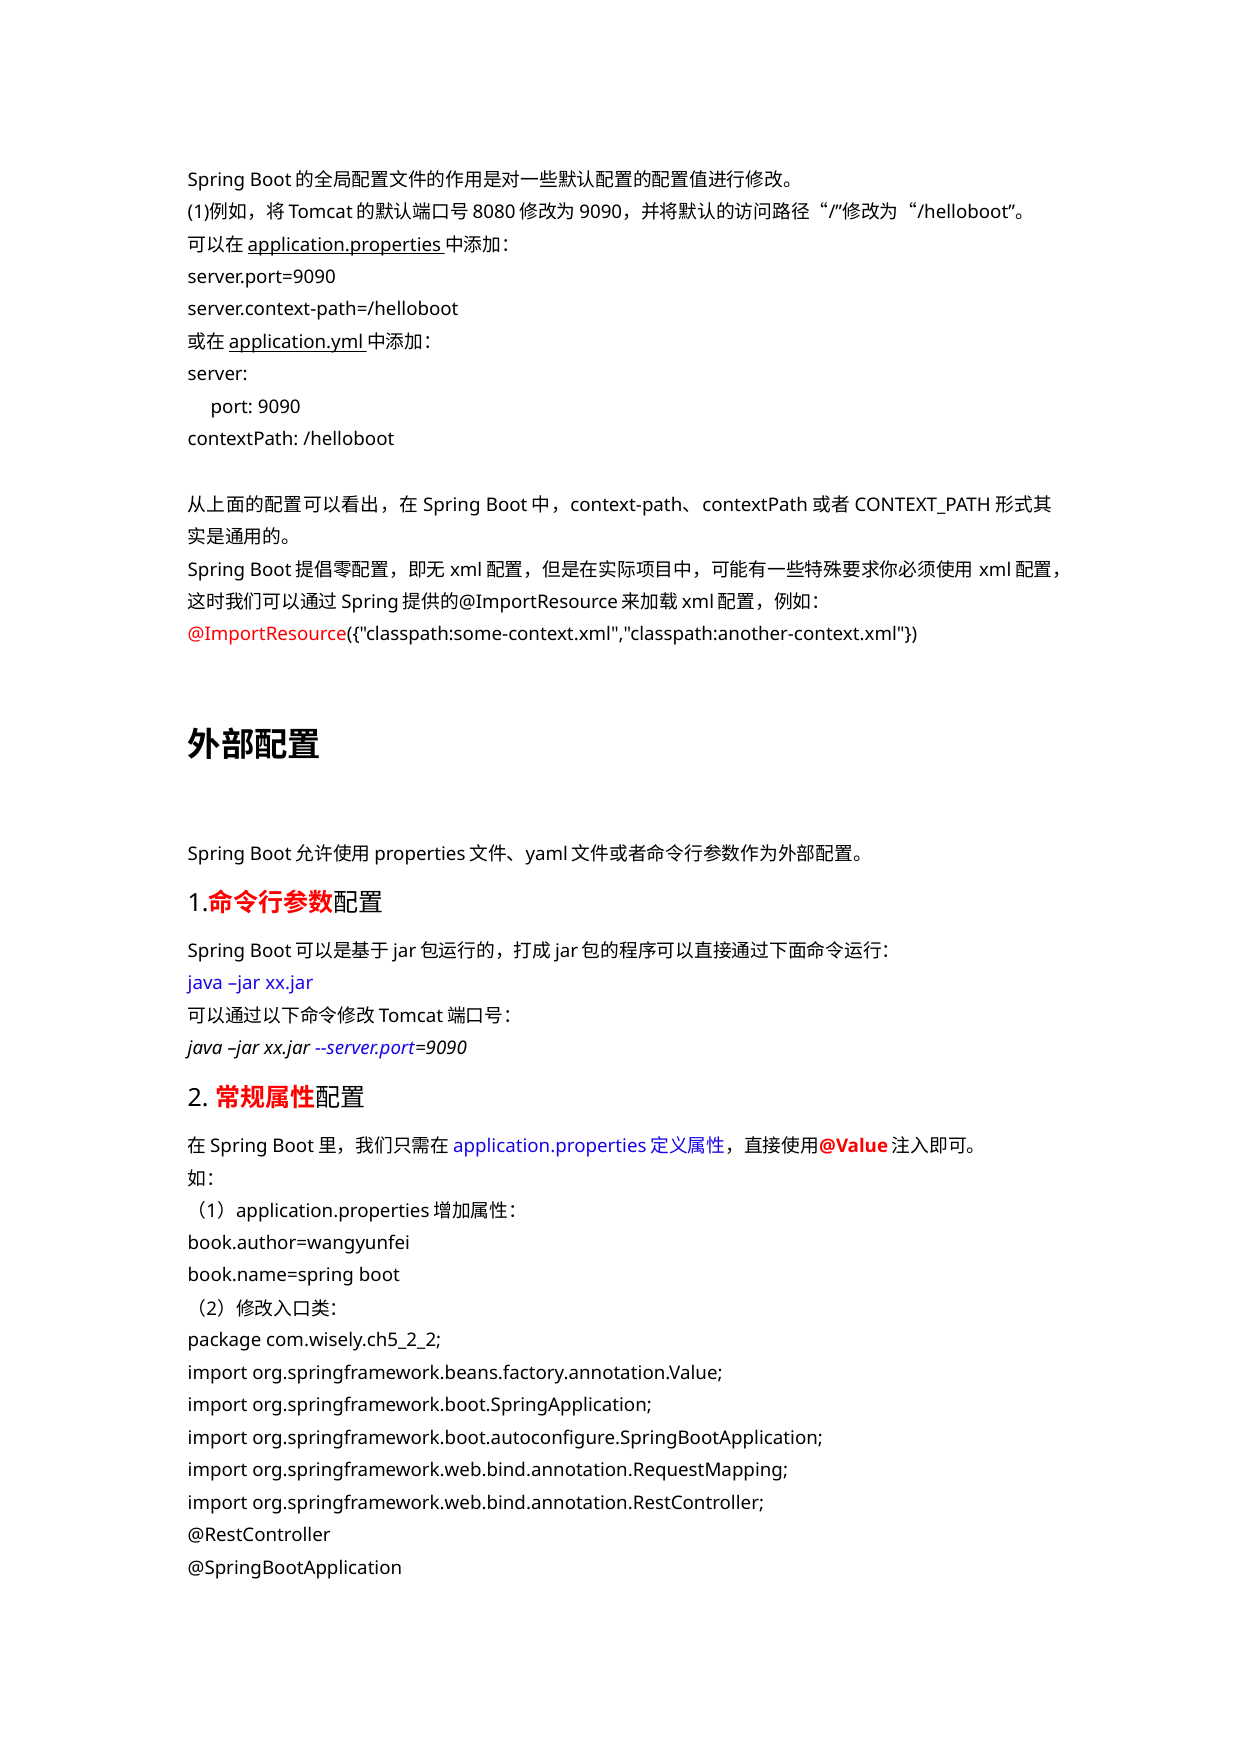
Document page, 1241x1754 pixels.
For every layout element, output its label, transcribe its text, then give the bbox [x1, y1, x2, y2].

text import org.springframework.boot.autoconfigure.SpringBootApplication; [187, 1421, 1053, 1453]
text import org.springframework.beans.factory.annotation.Value; [187, 1356, 1053, 1388]
text import org.springframework.boot.SpringApplication; [187, 1388, 1053, 1421]
text 如： [187, 1161, 1053, 1193]
text @RestController [187, 1518, 1053, 1551]
text @SpringBootApplication [187, 1551, 1053, 1583]
text book.author=wangyunfei [187, 1226, 1053, 1258]
text port: 9090 [187, 389, 1053, 422]
text (1)例如，将Tomcat的默认端口号8080修改为9090，并将默认的访问路径“/”修改为“/helloboot”。 [187, 194, 1053, 227]
text server.context-path=/helloboot [187, 292, 1053, 324]
text （1）application.properties增加属性： [187, 1193, 1053, 1226]
text import org.springframework.web.bind.annotation.RequestMapping; [187, 1453, 1053, 1486]
list 常规属性配置 [187, 1063, 1053, 1128]
text 从上面的配置可以看出，在Spring Boot中，context-path、contextPath或者CONTEXT_PATH形式其实是通用的。 [187, 487, 1053, 552]
text Spring Boot的全局配置文件的作用是对一些默认配置的配置值进行修改。 [187, 162, 1053, 194]
text Spring Boot可以是基于jar包运行的，打成jar包的程序可以直接通过下面命令运行： [187, 933, 1053, 966]
text import org.springframework.web.bind.annotation.RestController; [187, 1486, 1053, 1518]
text book.name=spring boot [187, 1258, 1053, 1291]
text 在Spring Boot里，我们只需在application.properties定义属性，直接使用@Value注入即可。 [187, 1128, 1053, 1161]
text 或在application.yml中添加： [187, 324, 1053, 357]
text 1.命令行参数配置 [187, 868, 1053, 933]
text @ImportResource({"classpath:some-context.xml","classpath:another-context.xml"}) [187, 617, 1053, 649]
text Spring Boot提倡零配置，即无xml配置，但是在实际项目中，可能有一些特殊要求你必须使用xml配置，这时我们可以通过Spring提供的@ImportResource来加载xml配置，例如： [187, 552, 1053, 617]
text 可以在application.properties中添加： [187, 227, 1053, 259]
subtitle 外部配置 [187, 709, 1053, 774]
text contextPath: /helloboot [187, 422, 1053, 454]
text java –jar xx.jar --server.port=9090 [187, 1031, 1053, 1063]
text java –jar xx.jar [187, 966, 1053, 998]
text Spring Boot允许使用properties文件、yaml文件或者命令行参数作为外部配置。 [187, 836, 1053, 868]
text server: [187, 357, 1053, 389]
text 可以通过以下命令修改Tomcat端口号： [187, 998, 1053, 1031]
text package com.wisely.ch5_2_2; [187, 1323, 1053, 1356]
list 修改入口类： [187, 1291, 1053, 1323]
text server.port=9090 [187, 259, 1053, 292]
